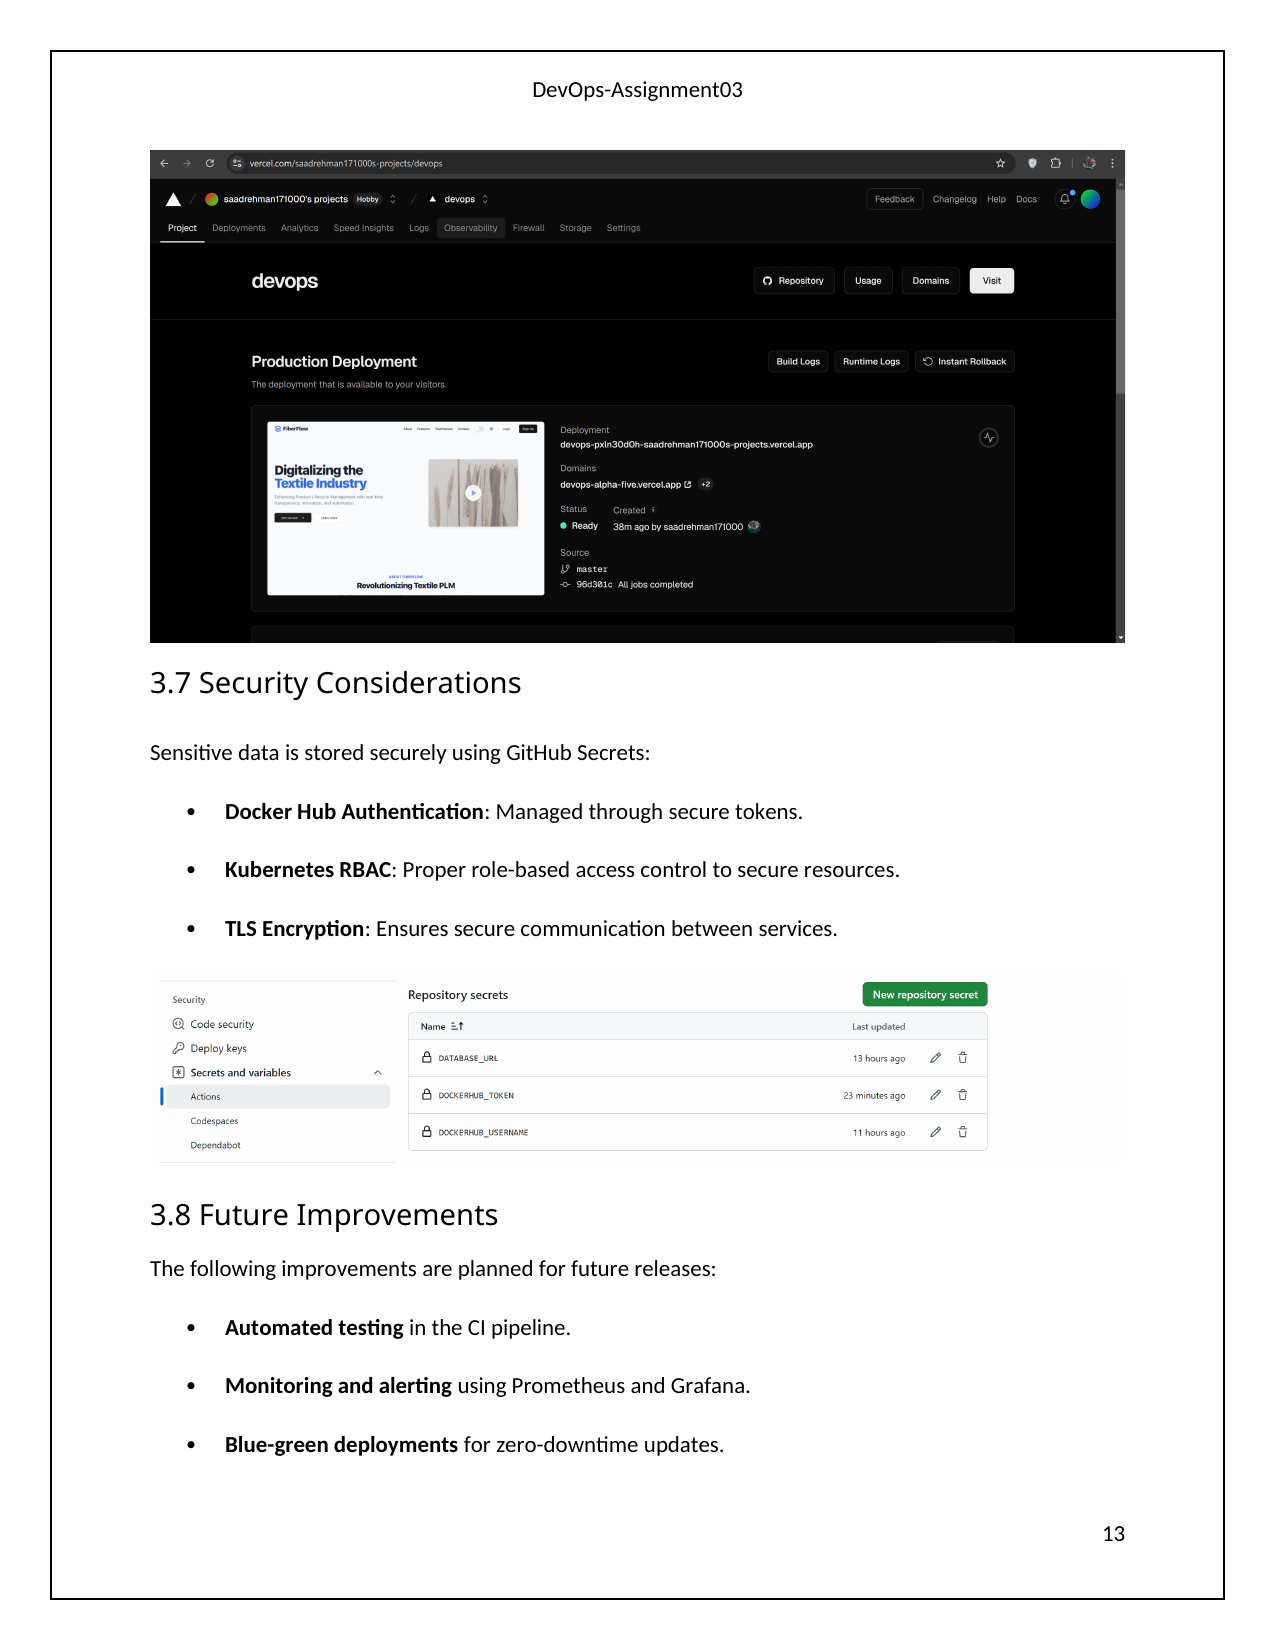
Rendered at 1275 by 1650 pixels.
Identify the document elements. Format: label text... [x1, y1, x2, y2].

subtitle 3.8 Future Improvements [150, 1194, 1125, 1234]
list Automated testing in the CI pipeline. [187, 1313, 1125, 1341]
list Kubernetes RBAC: Proper role-based access control to secure resources. [187, 855, 1125, 883]
list Monitoring and alerting using Prometheus and Grafana. [187, 1371, 1125, 1399]
picture [150, 150, 1125, 643]
list TLS Encryption: Ensures secure communication between services. [187, 914, 1125, 942]
picture [150, 972, 1125, 1164]
list Docker Hub Authentication: Managed through secure tokens. [187, 797, 1125, 825]
text The following improvements are planned for future releases: [150, 1254, 1125, 1282]
text Sensitive data is stored securely using GitHub Secrets: [150, 738, 1125, 766]
list Blue-green deployments for zero-downtime updates. [187, 1430, 1125, 1458]
text 3.7 Security Considerations [150, 643, 1125, 702]
